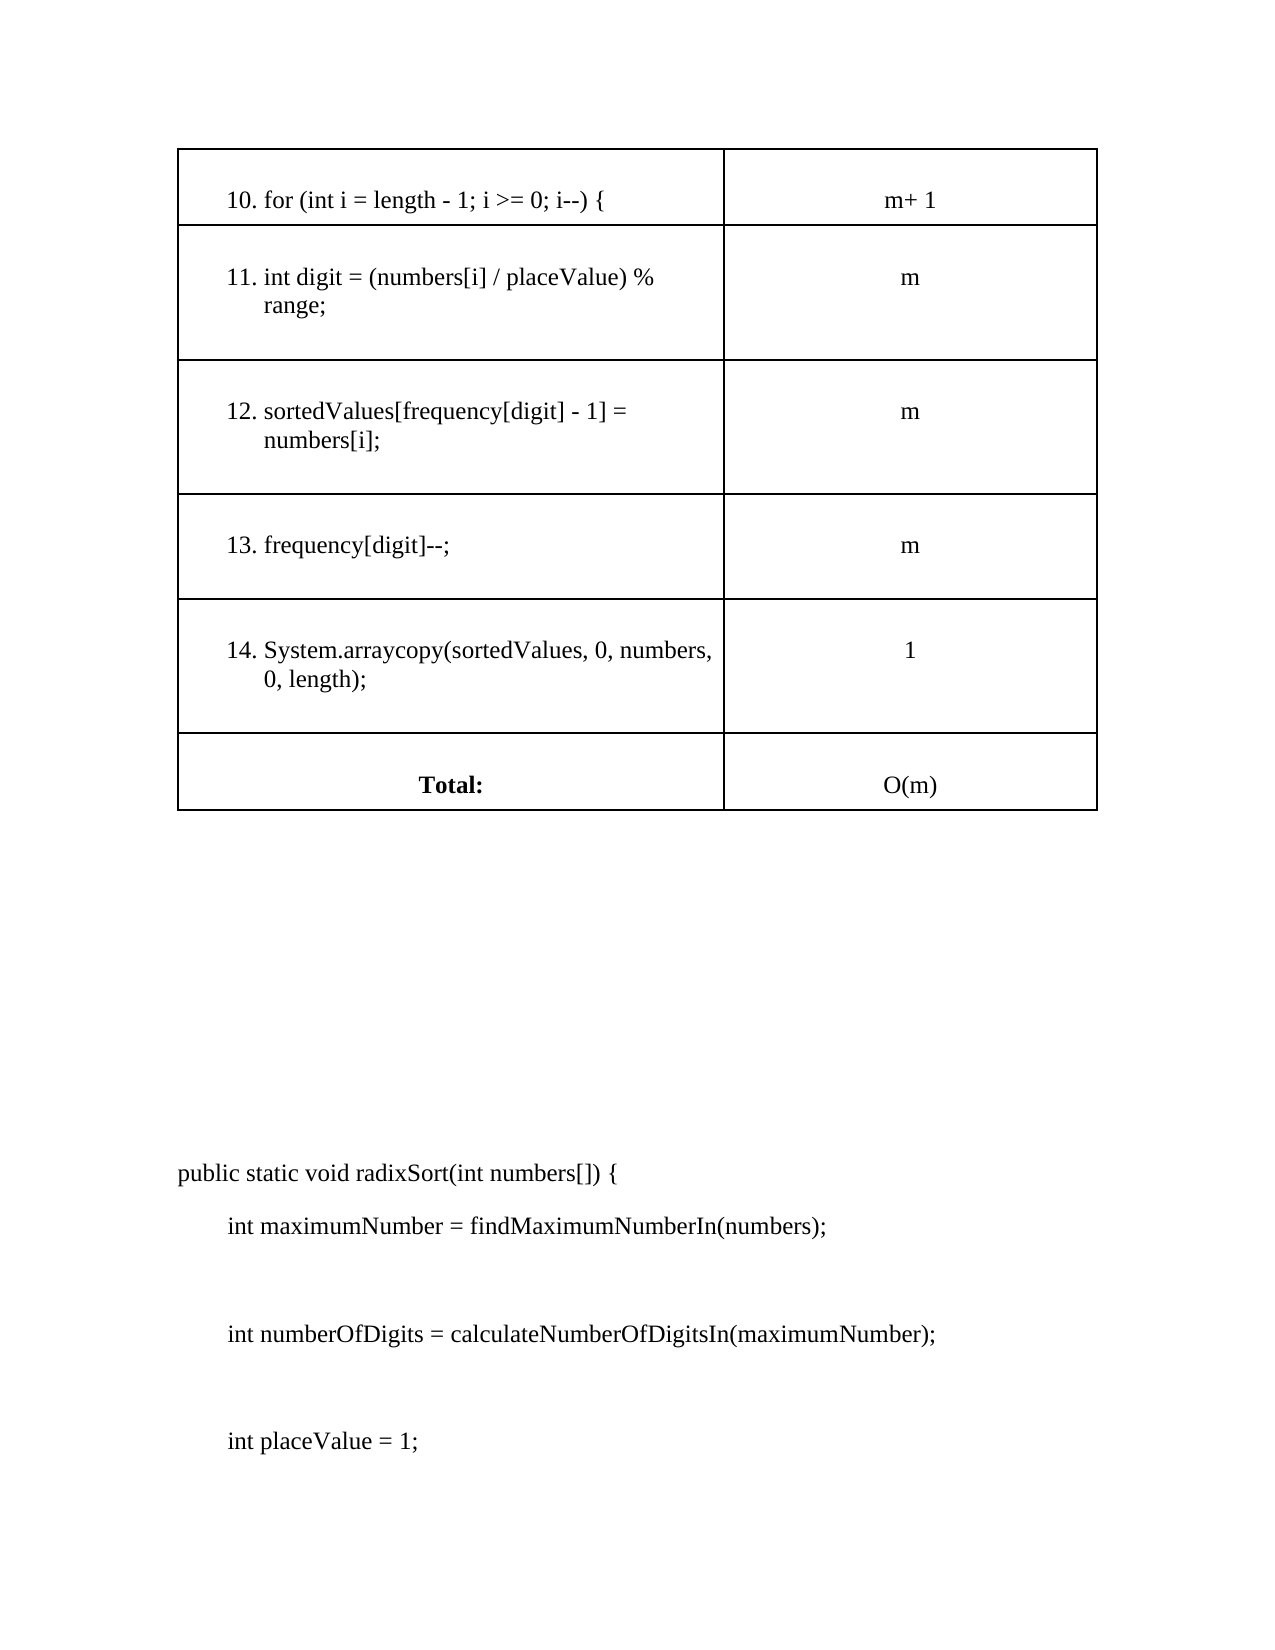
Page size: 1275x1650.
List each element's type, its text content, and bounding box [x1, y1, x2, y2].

table_cell int digit = (numbers[i] / placeValue) % range; [179, 226, 723, 358]
table_cell m [725, 361, 1096, 493]
table_cell frequency[digit]--; [179, 495, 723, 598]
table_cell System.arraycopy(sortedValues, 0, numbers, 0, length); [179, 600, 723, 732]
text int placeValue = 1; [177, 1426, 1098, 1455]
table_cell O(m) [725, 734, 1096, 809]
text public static void radixSort(int numbers[]) { [177, 1158, 1098, 1186]
text int maximumNumber = findMaximumNumberIn(numbers); [177, 1211, 1098, 1240]
table_cell m [725, 495, 1096, 598]
table_cell m+ 1 [725, 150, 1096, 224]
table_cell sortedValues[frequency[digit] - 1] = numbers[i]; [179, 361, 723, 493]
text int numberOfDigits = calculateNumberOfDigitsIn(maximumNumber); [177, 1319, 1098, 1348]
table_cell 1 [725, 600, 1096, 732]
table_cell m [725, 226, 1096, 358]
table_cell Total: [179, 734, 723, 809]
table_cell for (int i = length - 1; i >= 0; i--) { [179, 150, 723, 224]
